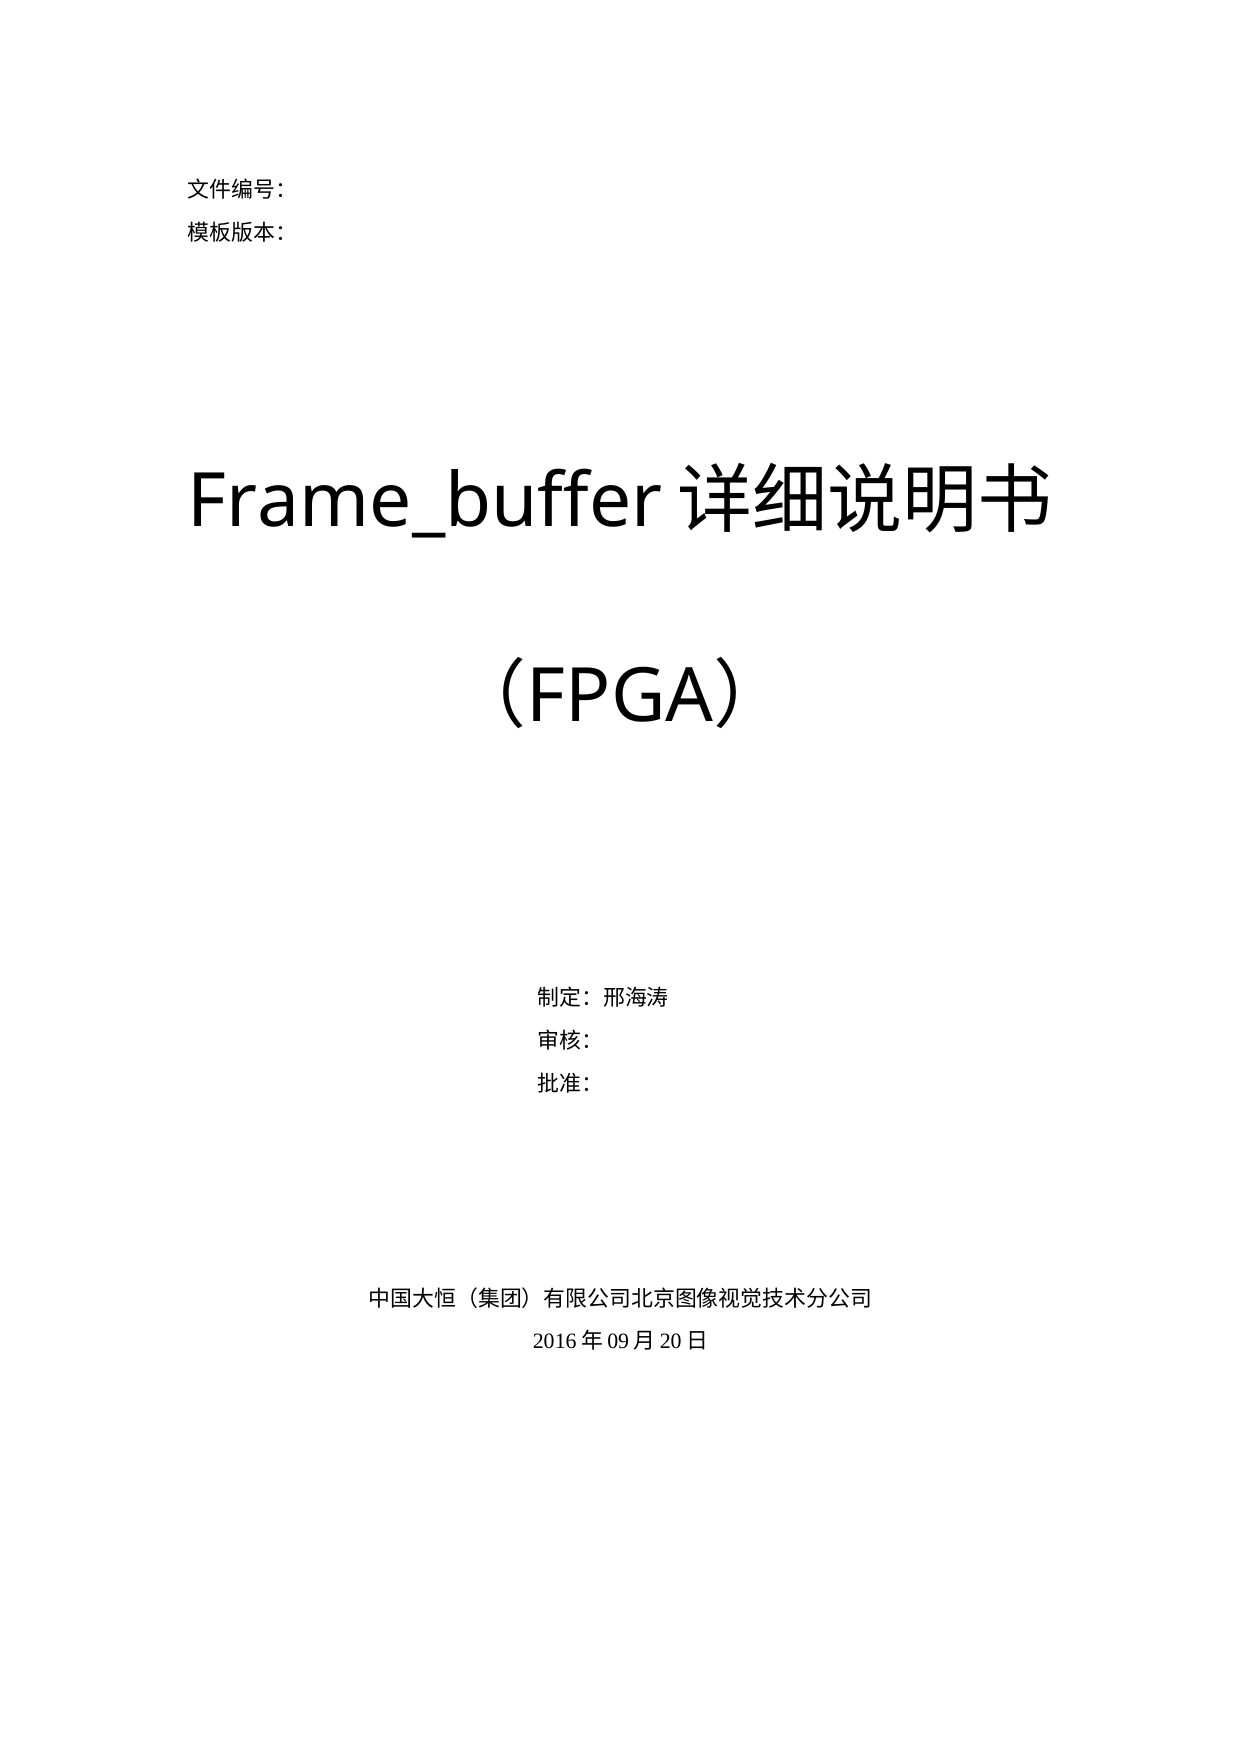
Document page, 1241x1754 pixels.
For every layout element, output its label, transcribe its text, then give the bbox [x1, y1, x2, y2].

text 中国大恒（集团）有限公司北京图像视觉技术分公司 [187, 1280, 1053, 1313]
text 2016年09月20日 [187, 1323, 1053, 1356]
text 审核： [493, 1023, 1053, 1055]
text 批准： [493, 1066, 1053, 1098]
text 制定：邢海涛 [493, 980, 1053, 1012]
text 模板版本： [187, 214, 1053, 247]
text 文件编号： [187, 171, 1053, 204]
text Frame_buffer详细说明书（FPGA） [187, 429, 1053, 754]
